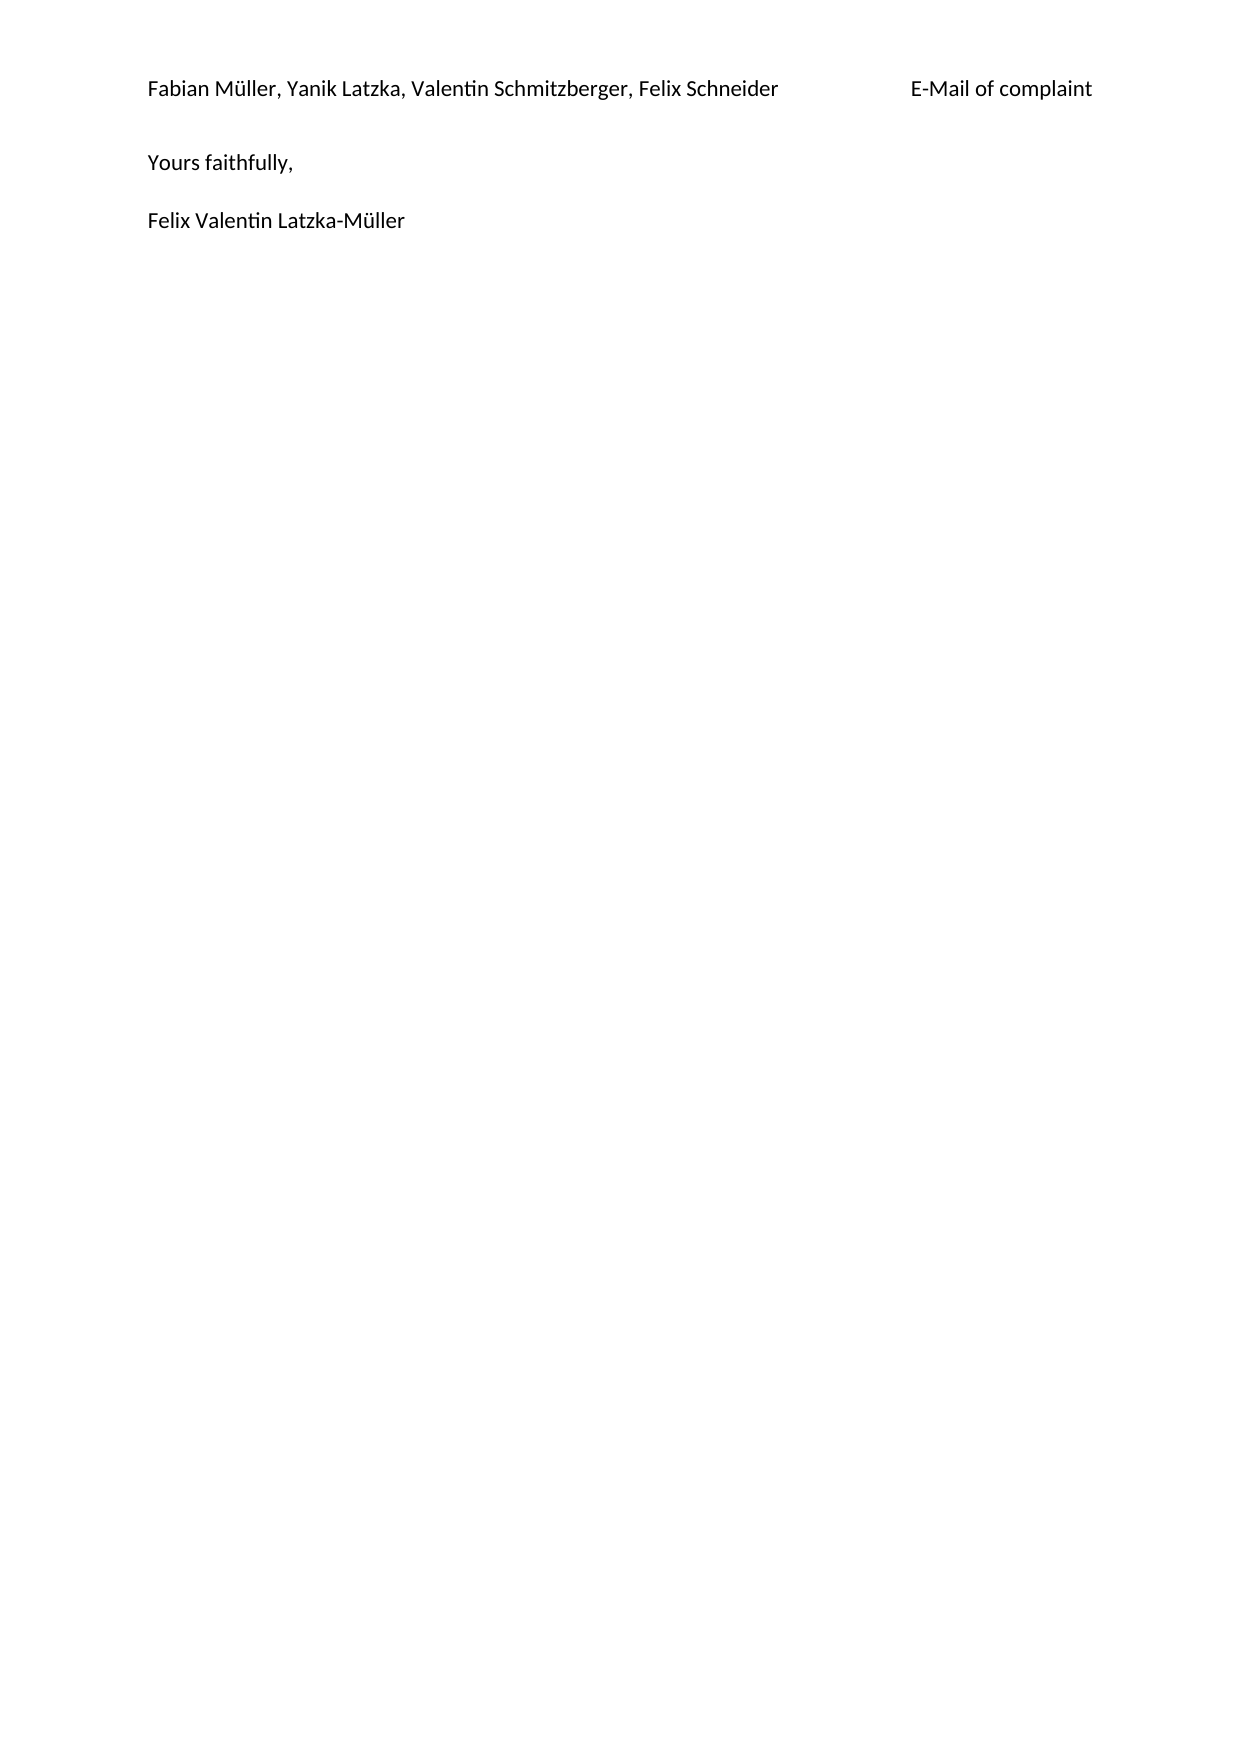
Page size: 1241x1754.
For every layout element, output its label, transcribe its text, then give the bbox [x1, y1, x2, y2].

text Yours faithfully, [148, 148, 1093, 176]
text Felix Valentin Latzka-Müller [148, 206, 1093, 234]
